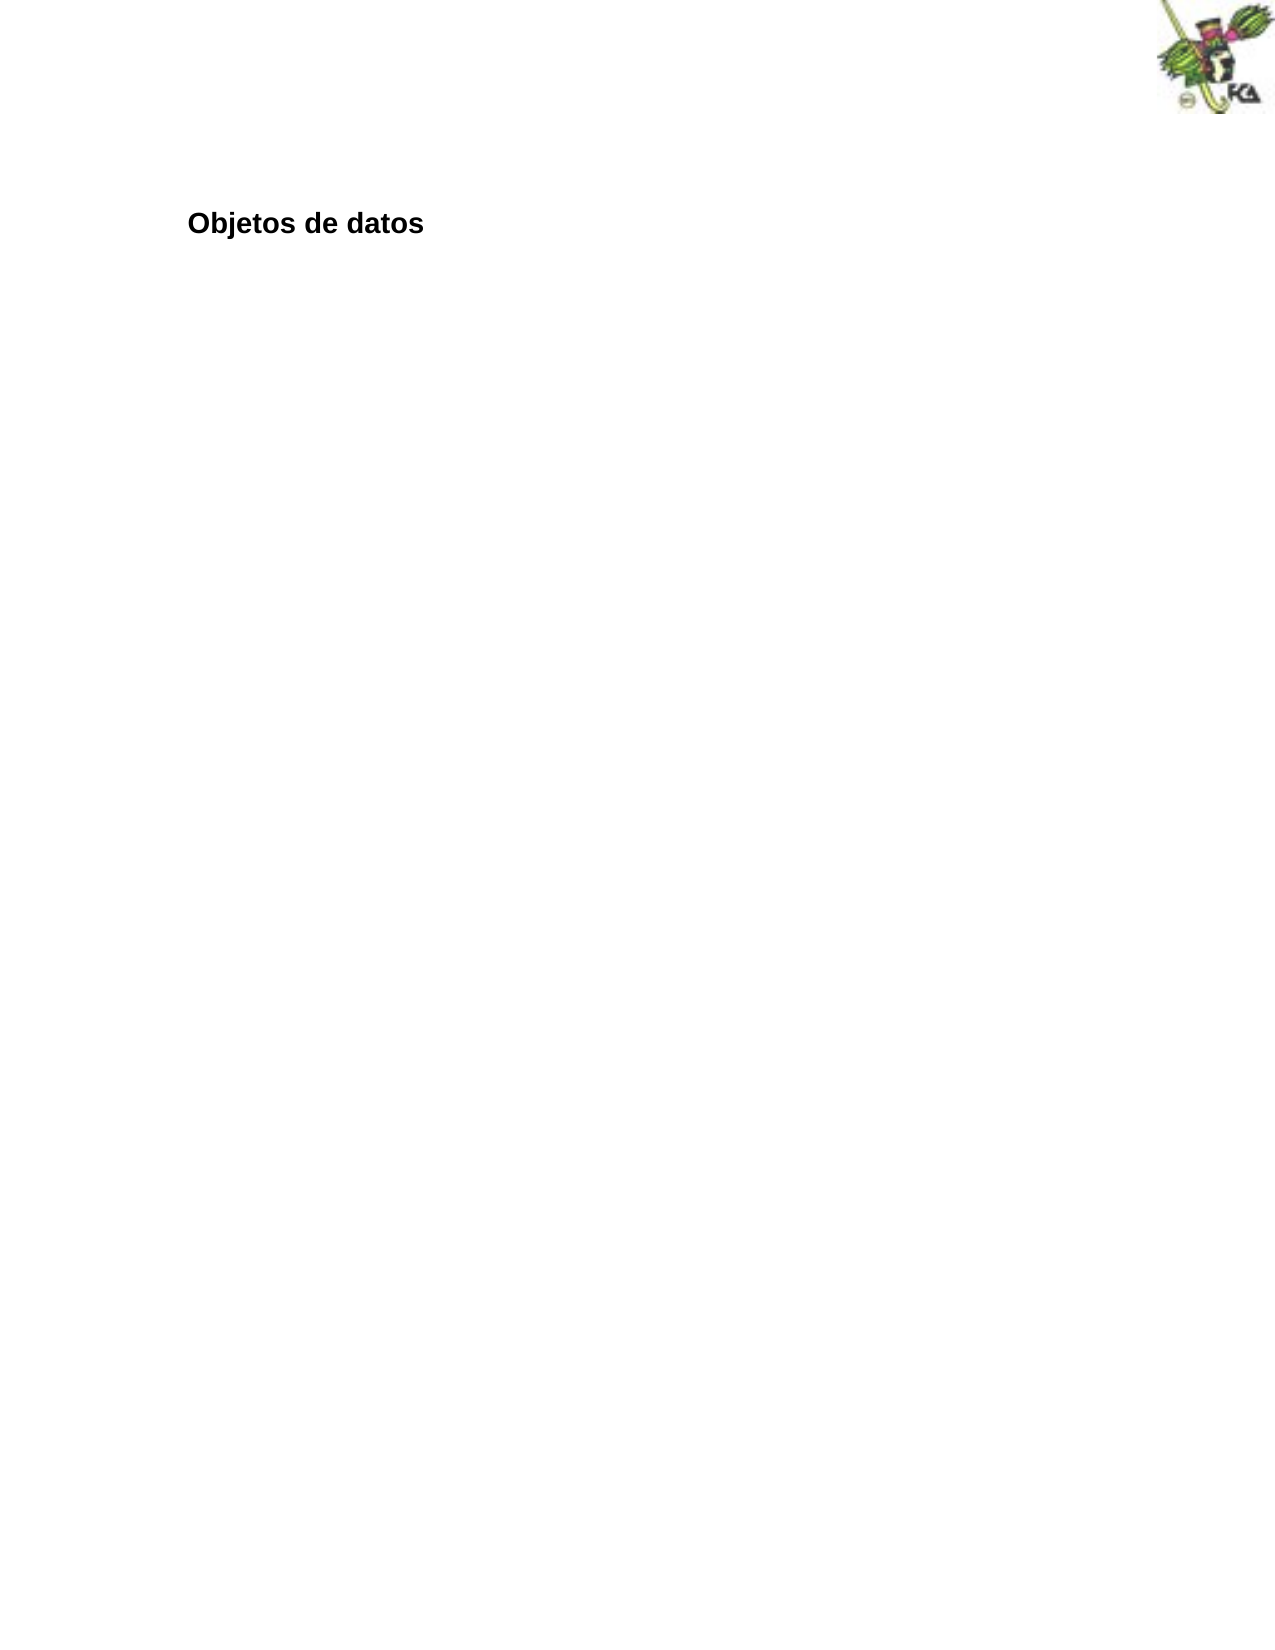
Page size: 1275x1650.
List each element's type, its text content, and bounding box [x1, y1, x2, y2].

picture [1156, 0, 1275, 114]
subtitle Objetos de datos [187, 206, 1156, 240]
